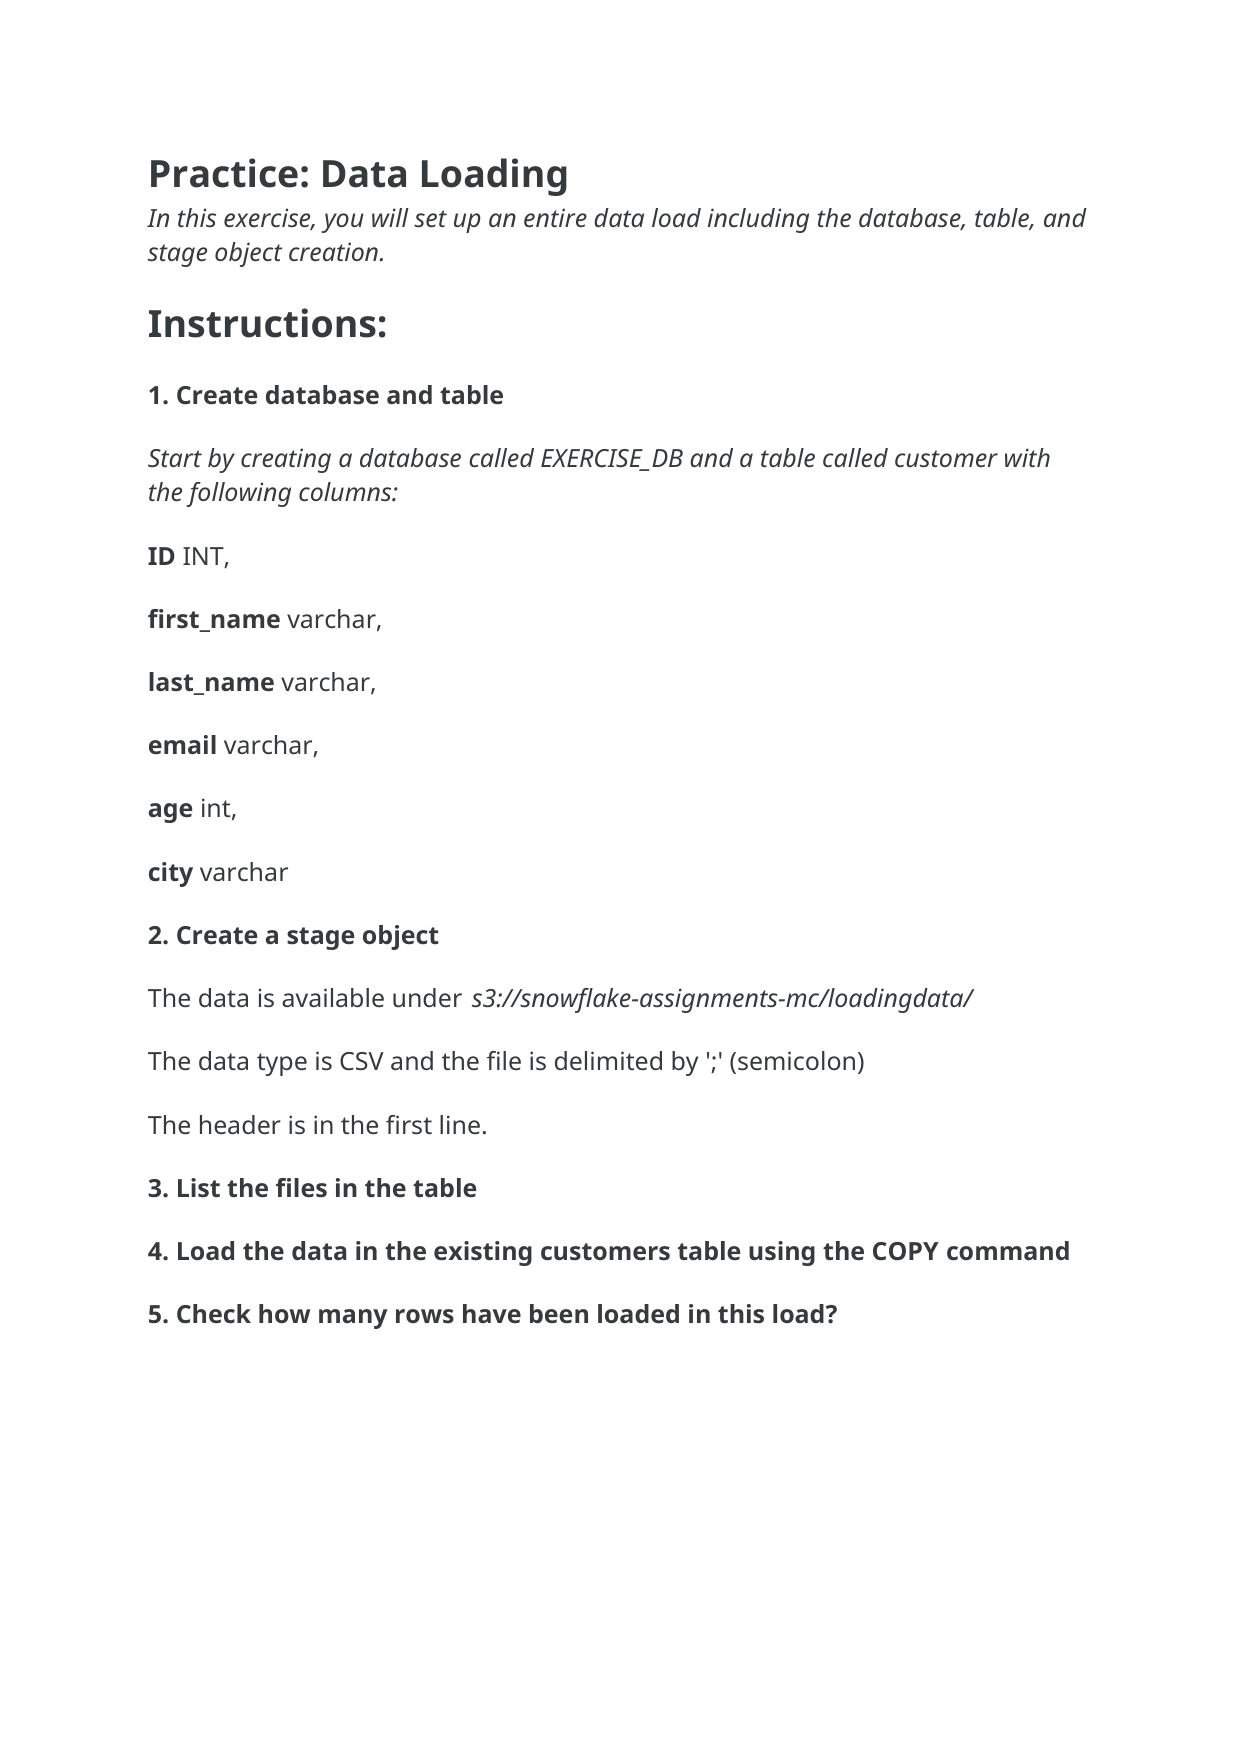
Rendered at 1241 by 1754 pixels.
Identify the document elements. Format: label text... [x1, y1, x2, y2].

text 3. List the files in the table [148, 1171, 1093, 1204]
text 1. Create database and table [148, 378, 1093, 412]
text city varchar [148, 854, 1093, 888]
text age int, [148, 791, 1093, 825]
text Practice: Data Loading [148, 148, 1093, 199]
text The data type is CSV and the file is delimited by ';' (semicolon) [148, 1044, 1093, 1078]
text The header is in the first line. [148, 1107, 1093, 1141]
text The data is available under s3://snowflake-assignments-mc/loadingdata/ [148, 981, 1093, 1015]
text ID INT, [148, 538, 1093, 572]
text first_name varchar, [148, 601, 1093, 636]
text Start by creating a database called EXERCISE_DB and a table called customer with the following columns: [148, 441, 1093, 509]
text 4. Load the data in the existing customers table using the COPY command [148, 1234, 1093, 1268]
text Instructions: [148, 297, 1093, 348]
text last_name varchar, [148, 665, 1093, 699]
text In this exercise, you will set up an entire data load including the database, table, and stage object creation. [148, 200, 1093, 268]
text email varchar, [148, 728, 1093, 762]
text 5. Check how many rows have been loaded in this load? [148, 1297, 1093, 1331]
text 2. Create a stage object [148, 918, 1093, 952]
